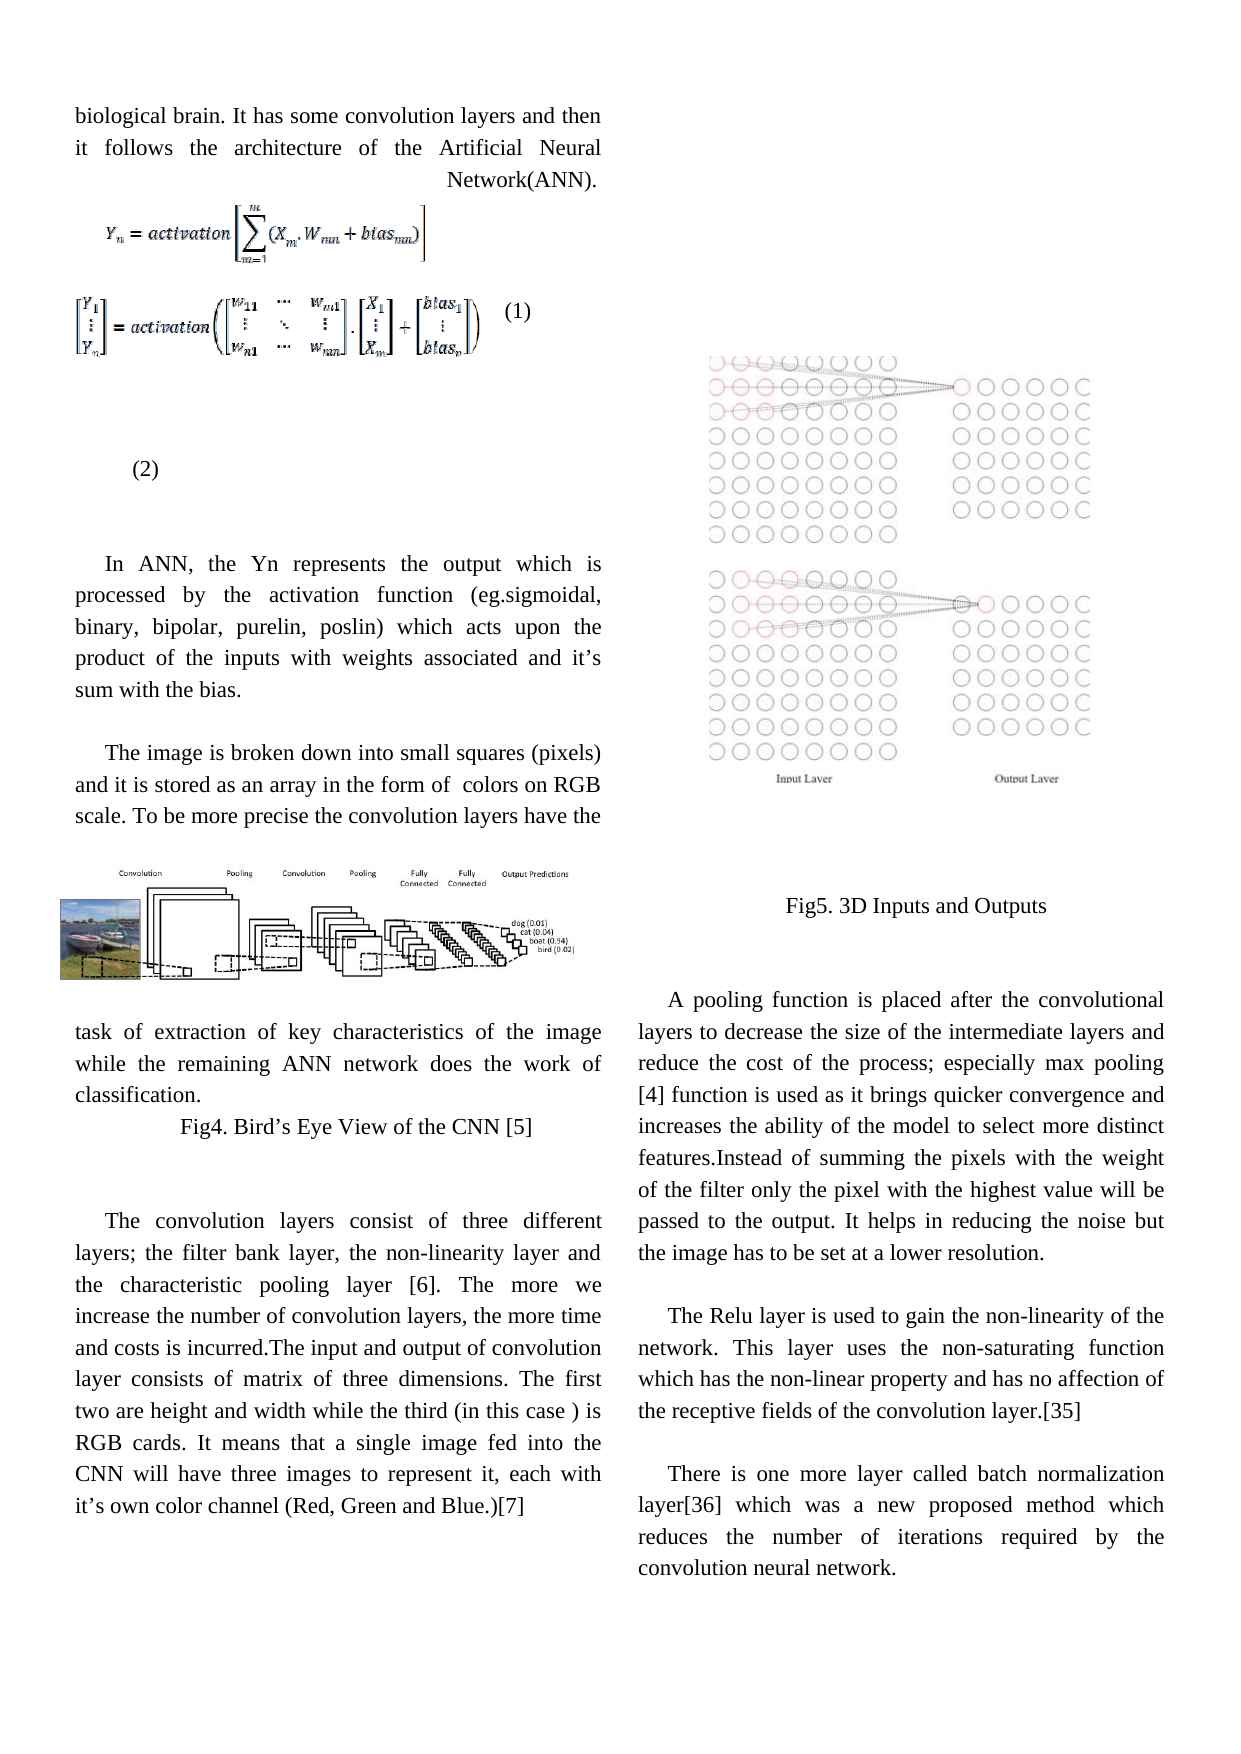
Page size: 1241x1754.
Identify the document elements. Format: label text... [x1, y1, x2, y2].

picture [105, 203, 427, 265]
text Fig5. 3D Inputs and Outputs [638, 892, 1165, 918]
text (1) [75, 260, 602, 334]
text The convolution layers consist of three different layers; the filter bank layer, the non-linearity layer and the characteristic pooling layer [6]. The more we increase the number of convolution layers, the more time and costs is incurred.The input and output of convolution layer consists of matrix of three dimensions. The first two are height and width while the third (in this case ) is RGB cards. It means that a single image fed into the CNN will have three images to represent it, each with it’s own color channel (Red, Green and Blue.)[7] [75, 1218, 602, 1528]
picture [74, 294, 481, 359]
text (2) [75, 465, 602, 492]
text Fig4. Bird’s Eye View of the CNN [5] [75, 1123, 602, 1150]
picture [59, 865, 578, 1002]
text There is one more layer called batch normalization layer[36] which was a new proposed method which reduces the number of iterations required by the convolution neural network. [638, 1460, 1165, 1581]
text A pooling function is placed after the convolutional layers to decrease the size of the intermediate layers and reduce the cost of the process; especially max pooling [4] function is used as it brings quicker convergence and increases the ability of the model to select more distinct features.Instead of summing the pixels with the weight of the filter only the pixel with the highest value will be passed to the output. It helps in reducing the noise but the image has to be set at a lower resolution. [638, 986, 1165, 1265]
picture [709, 356, 1091, 783]
text In ANN, the Yn represents the output which is processed by the activation function (eg.sigmoidal, binary, bipolar, purelin, poslin) which acts upon the product of the inputs with weights associated and it’s sum with the bias. [75, 560, 602, 713]
text The Relu layer is used to gain the non-linearity of the network. This layer uses the non-saturating function which has the non-linear property and has no affection of the receptive fields of the convolution layer.[35] [638, 1302, 1165, 1423]
